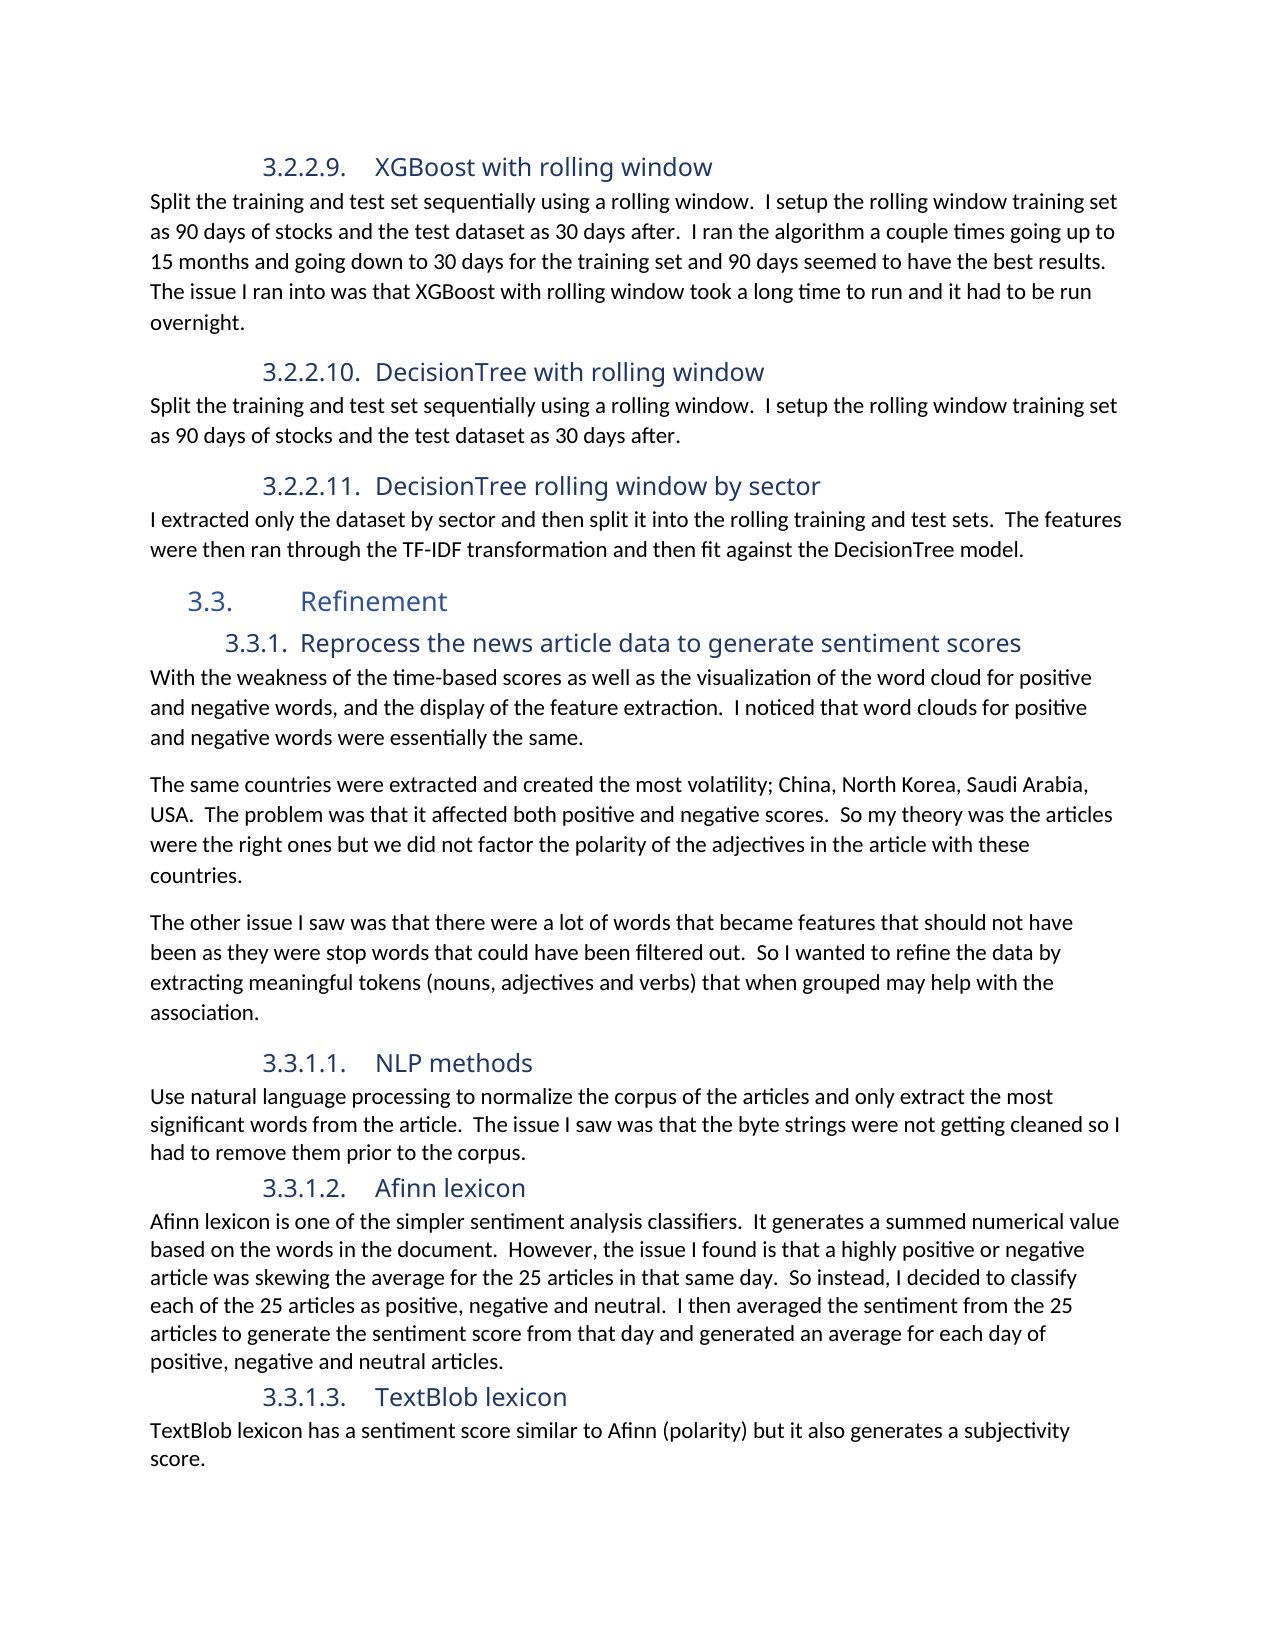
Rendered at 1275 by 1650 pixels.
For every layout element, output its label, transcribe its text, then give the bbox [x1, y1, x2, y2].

subtitle XGBoost with rolling window [262, 150, 1125, 184]
text Use natural language processing to normalize the corpus of the articles and only extract the most significant words from the article. The issue I saw was that the byte strings were not getting cleaned so I had to remove them prior to the corpus. [150, 1082, 1125, 1166]
subtitle Reprocess the news article data to generate sentiment scores [225, 626, 1125, 660]
subtitle Refinement [187, 582, 1125, 619]
subtitle DecisionTree rolling window by sector [262, 468, 1125, 502]
subtitle TextBlob lexicon [262, 1379, 1125, 1413]
text With the weakness of the time-based scores as well as the visualization of the word cloud for positive and negative words, and the display of the feature extraction. I noticed that word clouds for positive and negative words were essentially the same. [150, 663, 1125, 751]
text TextBlob lexicon has a sentiment score similar to Afinn (polarity) but it also generates a subjectivity score. [150, 1416, 1125, 1472]
subtitle DecisionTree with rolling window [262, 354, 1125, 388]
text The same countries were extracted and created the most volatility; China, North Korea, Saudi Arabia, USA. The problem was that it affected both positive and negative scores. So my theory was the articles were the right ones but we did not factor the polarity of the adjectives in the article with these countries. [150, 770, 1125, 889]
subtitle Afinn lexicon [262, 1170, 1125, 1204]
text Split the training and test set sequentially using a rolling window. I setup the rolling window training set as 90 days of stocks and the test dataset as 30 days after. [150, 391, 1125, 449]
text Split the training and test set sequentially using a rolling window. I setup the rolling window training set as 90 days of stocks and the test dataset as 30 days after. I ran the algorithm a couple times going up to 15 months and going down to 30 days for the training set and 90 days seemed to have the best results. The issue I ran into was that XGBoost with rolling window took a long time to run and it had to be run overnight. [150, 187, 1125, 336]
text I extracted only the dataset by sector and then split it into the rolling training and test sets. The features were then ran through the TF-IDF transformation and then fit against the DecisionTree model. [150, 505, 1125, 563]
subtitle NLP methods [262, 1045, 1125, 1079]
text Afinn lexicon is one of the simpler sentiment analysis classifiers. It generates a summed numerical value based on the words in the document. However, the issue I found is that a highly positive or negative article was skewing the average for the 25 articles in that same day. So instead, I decided to classify each of the 25 articles as positive, negative and neutral. I then averaged the sentiment from the 25 articles to generate the sentiment score from that day and generated an average for each day of positive, negative and neutral articles. [150, 1207, 1125, 1375]
text The other issue I saw was that there were a lot of words that became features that should not have been as they were stop words that could have been filtered out. So I wanted to refine the data by extracting meaningful tokens (nouns, adjectives and verbs) that when grouped may help with the association. [150, 908, 1125, 1026]
